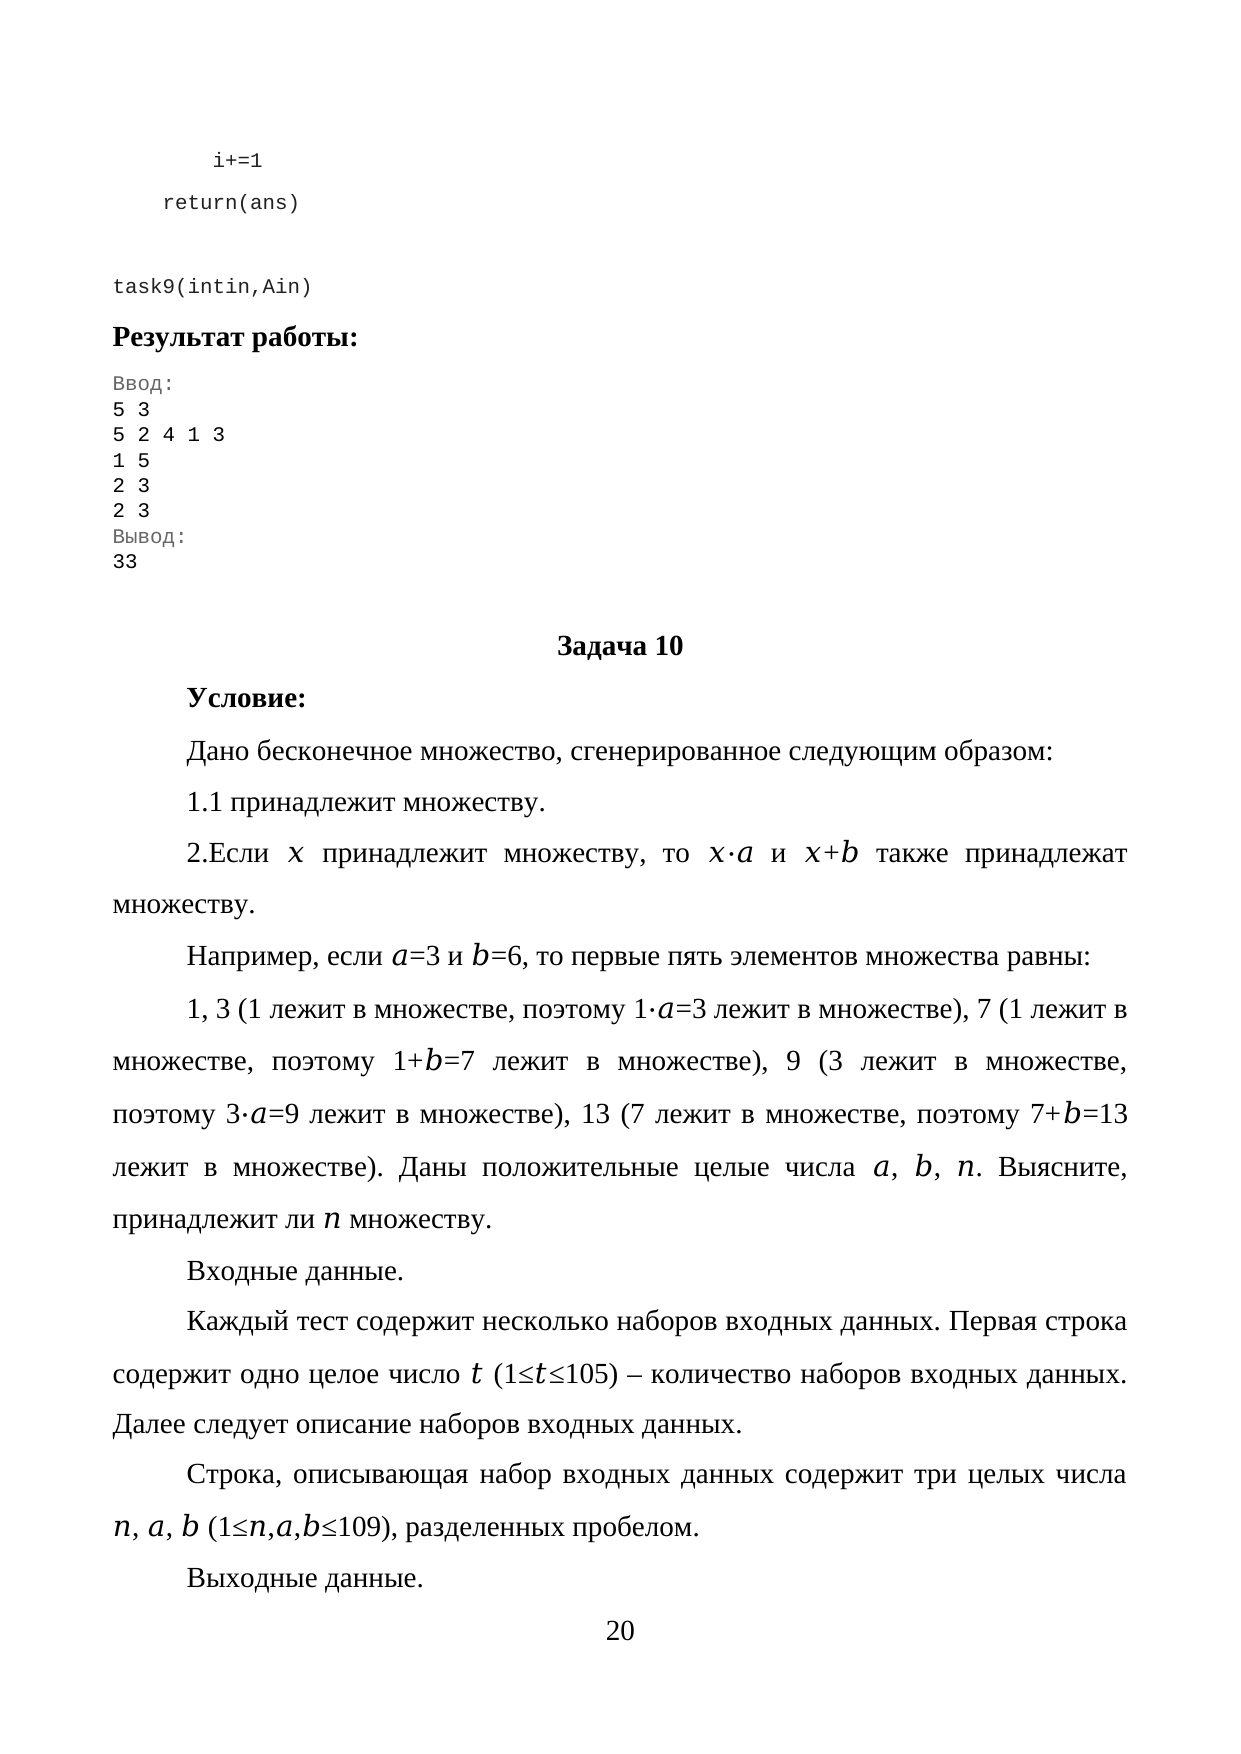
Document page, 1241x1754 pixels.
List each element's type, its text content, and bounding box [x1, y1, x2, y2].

text 5 3 [112, 397, 1128, 422]
text 2.Если 𝑥 принадлежит множеству, то 𝑥⋅𝑎 и 𝑥+𝑏 также принадлежат множеству. [112, 834, 1128, 919]
text Вывод: [112, 524, 1128, 549]
text Строка, описывающая набор входных данных содержит три целых числа 𝑛, 𝑎, 𝑏 (1≤𝑛,𝑎,𝑏≤109), разделенных пробелом. [112, 1456, 1128, 1543]
text Входные данные. [112, 1253, 1128, 1286]
text Результат работы: [112, 319, 1128, 352]
text Задача 10 [112, 628, 1128, 661]
text 5 2 4 1 3 [112, 422, 1128, 448]
text 2 3 [112, 499, 1128, 524]
text Каждый тест содержит несколько наборов входных данных. Первая строка содержит одно целое число 𝑡 (1≤𝑡≤105) – количество наборов входных данных. Далее следует описание наборов входных данных. [112, 1303, 1128, 1439]
text 1, 3 (1 лежит в множестве, поэтому 1⋅𝑎=3 лежит в множестве), 7 (1 лежит в множестве, поэтому 1+𝑏=7 лежит в множестве), 9 (3 лежит в множестве, поэтому 3⋅𝑎=9 лежит в множестве), 13 (7 лежит в множестве, поэтому 7+𝑏=13 лежит в множестве). Даны положительные целые числа 𝑎, 𝑏, 𝑛. Выясните, принадлежит ли 𝑛 множеству. [112, 989, 1128, 1235]
text Ввод: [112, 372, 1128, 397]
text Дано бесконечное множество, сгенерированное следующим образом: [112, 733, 1128, 767]
text Условие: [112, 681, 1128, 714]
text 33 [112, 549, 1128, 575]
text Например, если 𝑎=3 и 𝑏=6, то первые пять элементов множества равны: [112, 936, 1128, 971]
text return(ans) [112, 192, 1128, 216]
text Выходные данные. [112, 1560, 1128, 1594]
text 1.1 принадлежит множеству. [112, 784, 1128, 817]
text 2 3 [112, 473, 1128, 499]
text 1 5 [112, 448, 1128, 473]
text i+=1 [112, 150, 1128, 174]
text task9(intin,Ain) [112, 277, 1128, 300]
